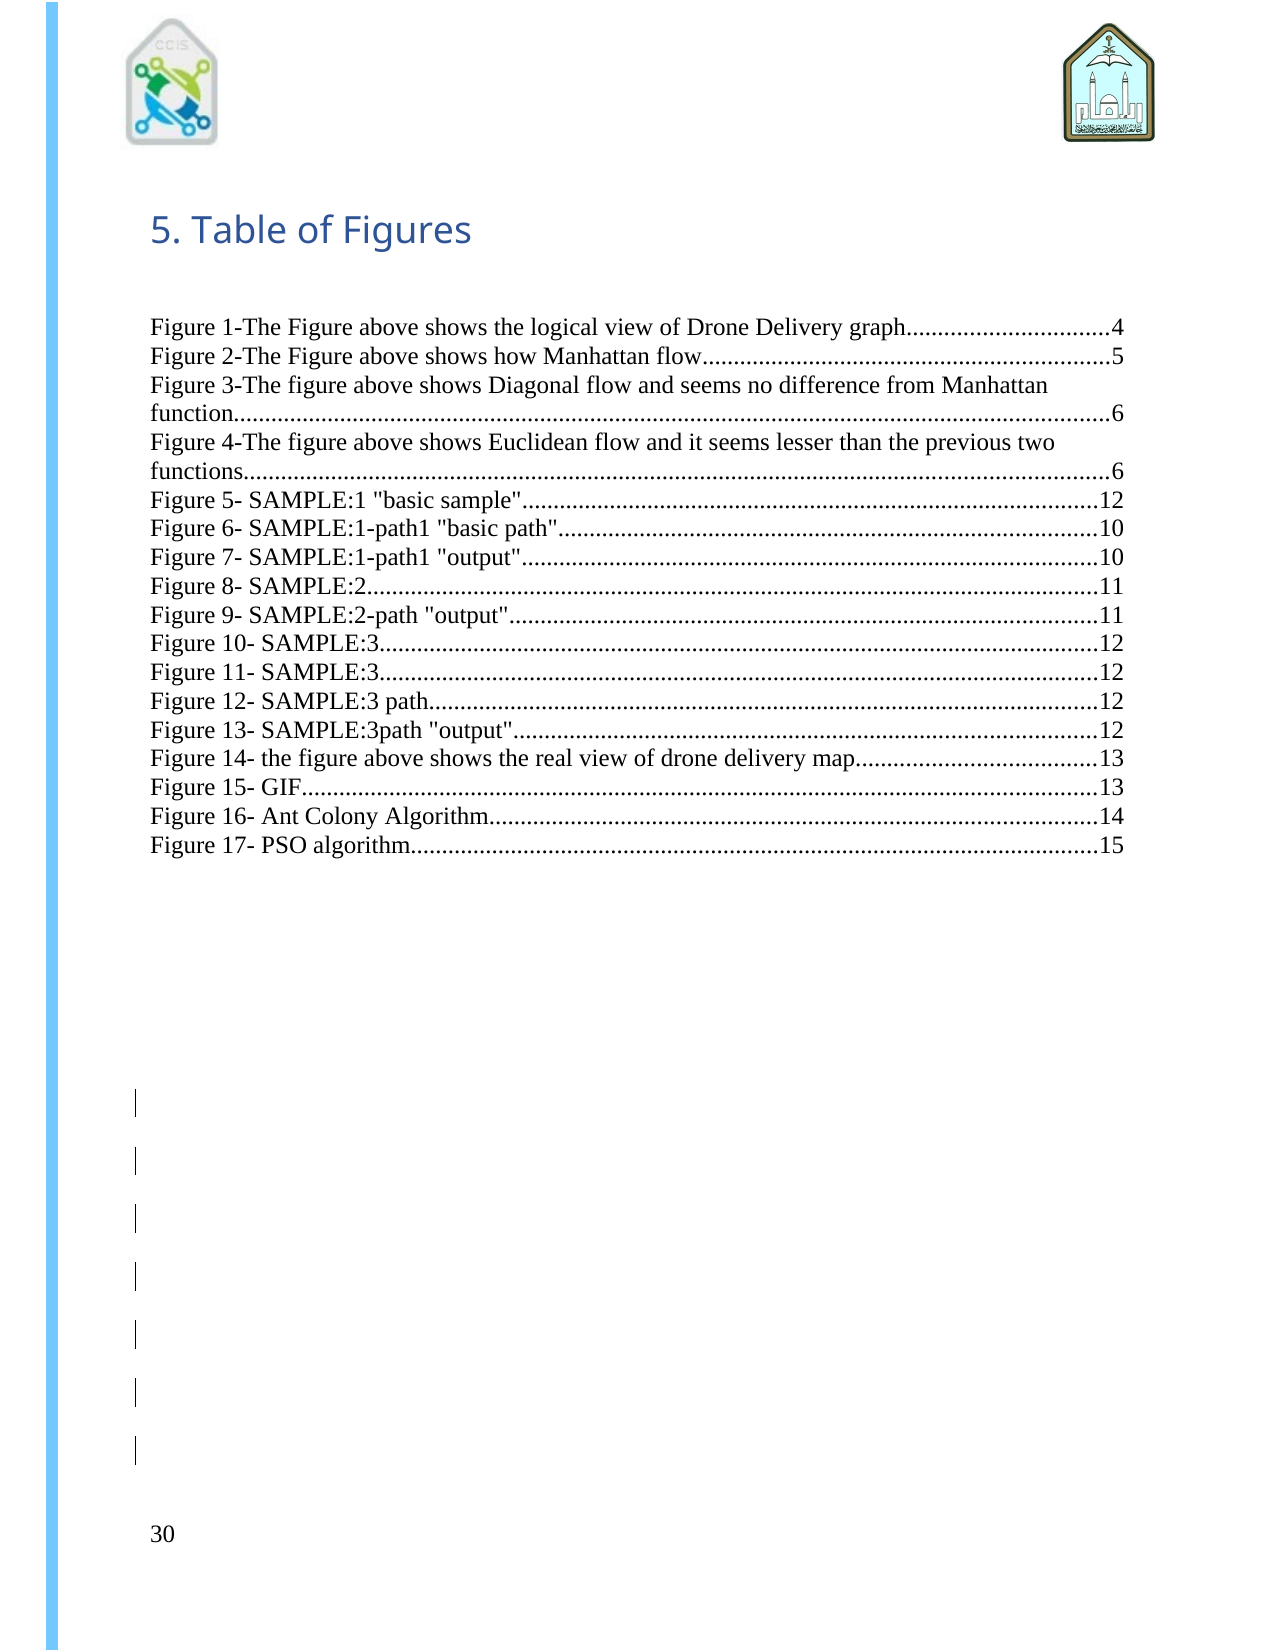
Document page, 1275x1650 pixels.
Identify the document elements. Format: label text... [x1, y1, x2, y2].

text Figure 10- SAMPLE:3 12 [150, 628, 1125, 657]
text Figure 6- SAMPLE:1-path1 "basic path" 10 [150, 513, 1125, 542]
text Figure 5- SAMPLE:1 "basic sample" 12 [150, 485, 1125, 513]
picture [120, 14, 227, 150]
text Figure 2-The Figure above shows how Manhattan flow 5 [150, 341, 1125, 370]
text Figure 13- SAMPLE:3path "output" 12 [150, 715, 1125, 743]
text Figure 12- SAMPLE:3 path 12 [150, 686, 1125, 715]
text Figure 11- SAMPLE:3 12 [150, 657, 1125, 686]
text Figure 7- SAMPLE:1-path1 "output" 10 [150, 542, 1125, 571]
text Figure 15- GIF 13 [150, 772, 1125, 801]
text Figure 1-The Figure above shows the logical view of Drone Delivery graph 4 [150, 312, 1125, 341]
text Figure 14- the figure above shows the real view of drone delivery map. 13 [150, 743, 1125, 772]
text Figure 8- SAMPLE:2 11 [150, 571, 1125, 600]
text Figure 9- SAMPLE:2-path "output" 11 [150, 600, 1125, 628]
text Figure 16- Ant Colony Algorithm 14 [150, 801, 1125, 830]
text Figure 3-The figure above shows Diagonal flow and seems no difference from Manhattan function 6 [150, 370, 1125, 427]
picture [1061, 18, 1155, 147]
text Figure 4-The figure above shows Euclidean flow and it seems lesser than the previous two functions 6 [150, 427, 1125, 485]
subtitle 5. Table of Figures [150, 204, 1125, 255]
text Figure 17- PSO algorithm 15 [150, 830, 1125, 858]
